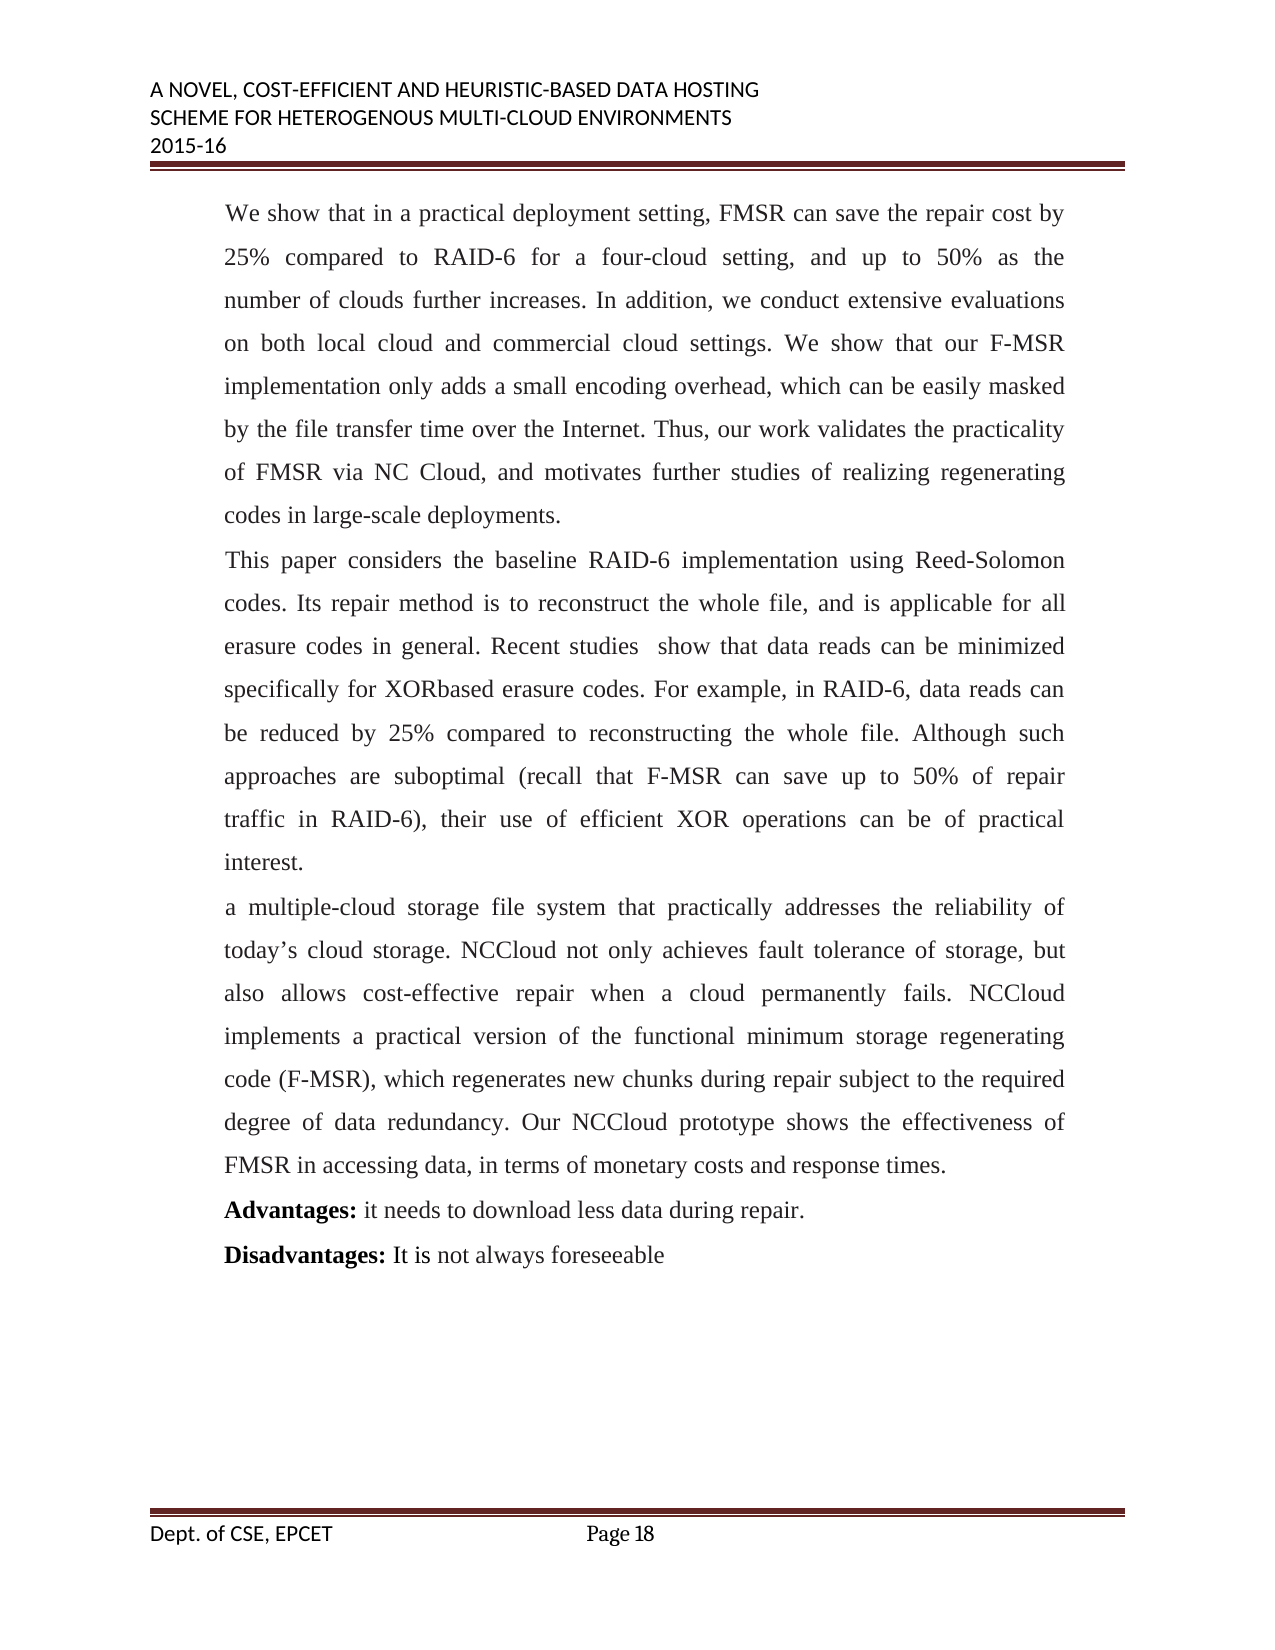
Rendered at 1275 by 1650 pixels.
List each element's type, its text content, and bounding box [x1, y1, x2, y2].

text We show that in a practical deployment setting, FMSR can save the repair cost by 25% compared to RAID-6 for a four-cloud setting, and up to 50% as the number of clouds further increases. In addition, we conduct extensive evaluations on both local cloud and commercial cloud settings. We show that our F-MSR implementation only adds a small encoding overhead, which can be easily masked by the file transfer time over the Internet. Thus, our work validates the practicality of FMSR via NC Cloud, and motivates further studies of realizing regenerating codes in large-scale deployments. [224, 198, 1066, 529]
text Disadvantages: It is not always foreseeable [224, 1240, 1066, 1269]
text Advantages: it needs to download less data during repair. [224, 1195, 1066, 1224]
text a multiple-cloud storage file system that practically addresses the reliability of today’s cloud storage. NCCloud not only achieves fault tolerance of storage, but also allows cost-effective repair when a cloud permanently fails. NCCloud implements a practical version of the functional minimum storage regenerating code (F-MSR), which regenerates new chunks during repair subject to the required degree of data redundancy. Our NCCloud prototype shows the effectiveness of FMSR in accessing data, in terms of monetary costs and response times. [224, 892, 1066, 1179]
text This paper considers the baseline RAID-6 implementation using Reed-Solomon codes. Its repair method is to reconstruct the whole file, and is applicable for all erasure codes in general. Recent studies show that data reads can be minimized specifically for XORbased erasure codes. For example, in RAID-6, data reads can be reduced by 25% compared to reconstructing the whole file. Although such approaches are suboptimal (recall that F-MSR can save up to 50% of repair traffic in RAID-6), their use of efficient XOR operations can be of practical interest. [224, 545, 1066, 876]
